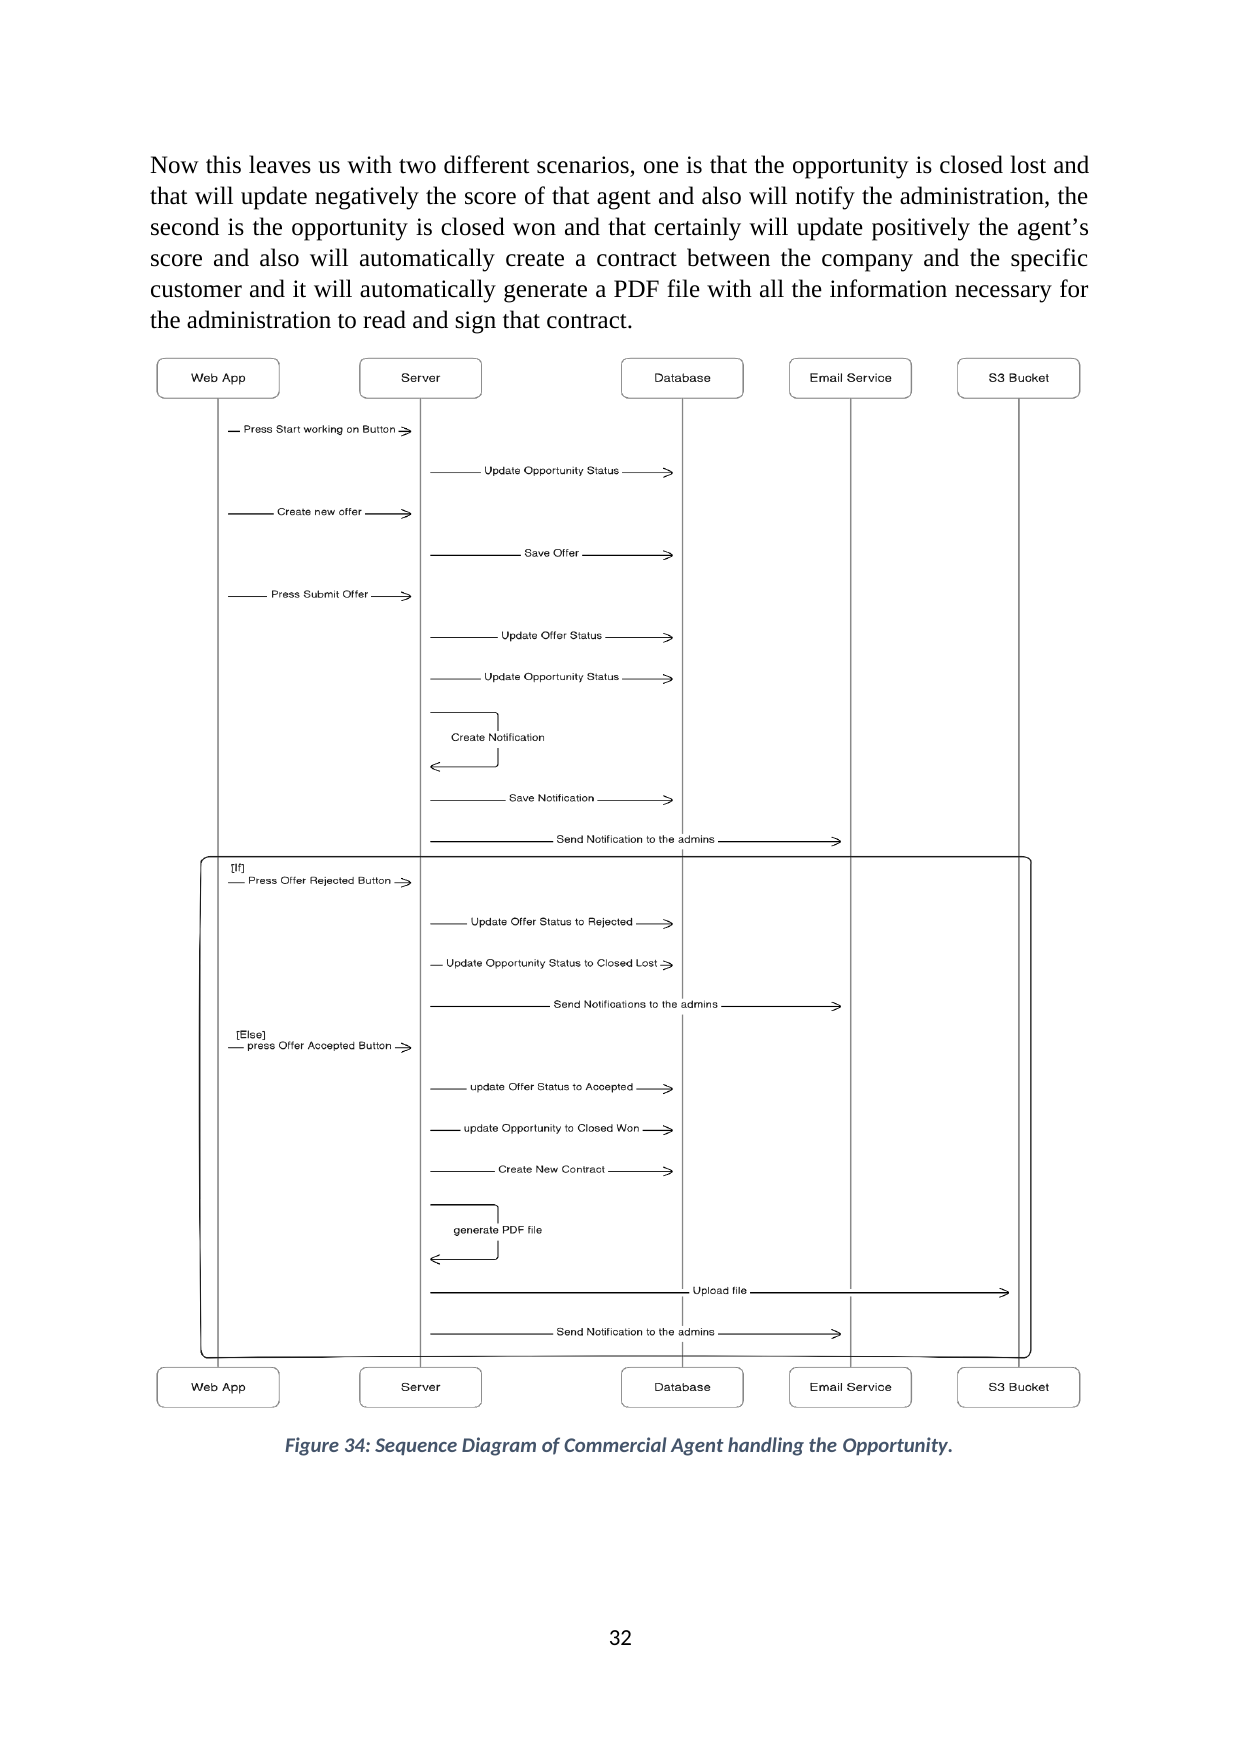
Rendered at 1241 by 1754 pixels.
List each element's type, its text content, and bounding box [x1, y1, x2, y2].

text Figure 34: Sequence Diagram of Commercial Agent handling the Opportunity. [150, 1432, 1090, 1458]
picture [150, 352, 1087, 1414]
text Now this leaves us with two different scenarios, one is that the opportunity is closed lost and that will update negatively the score of that agent and also will notify the administration, the second is the opportunity is closed won and that certainly will update positively the agent’s score and also will automatically create a contract between the company and the specific customer and it will automatically generate a PDF file with all the information necessary for the administration to read and sign that contract. [150, 150, 1090, 334]
